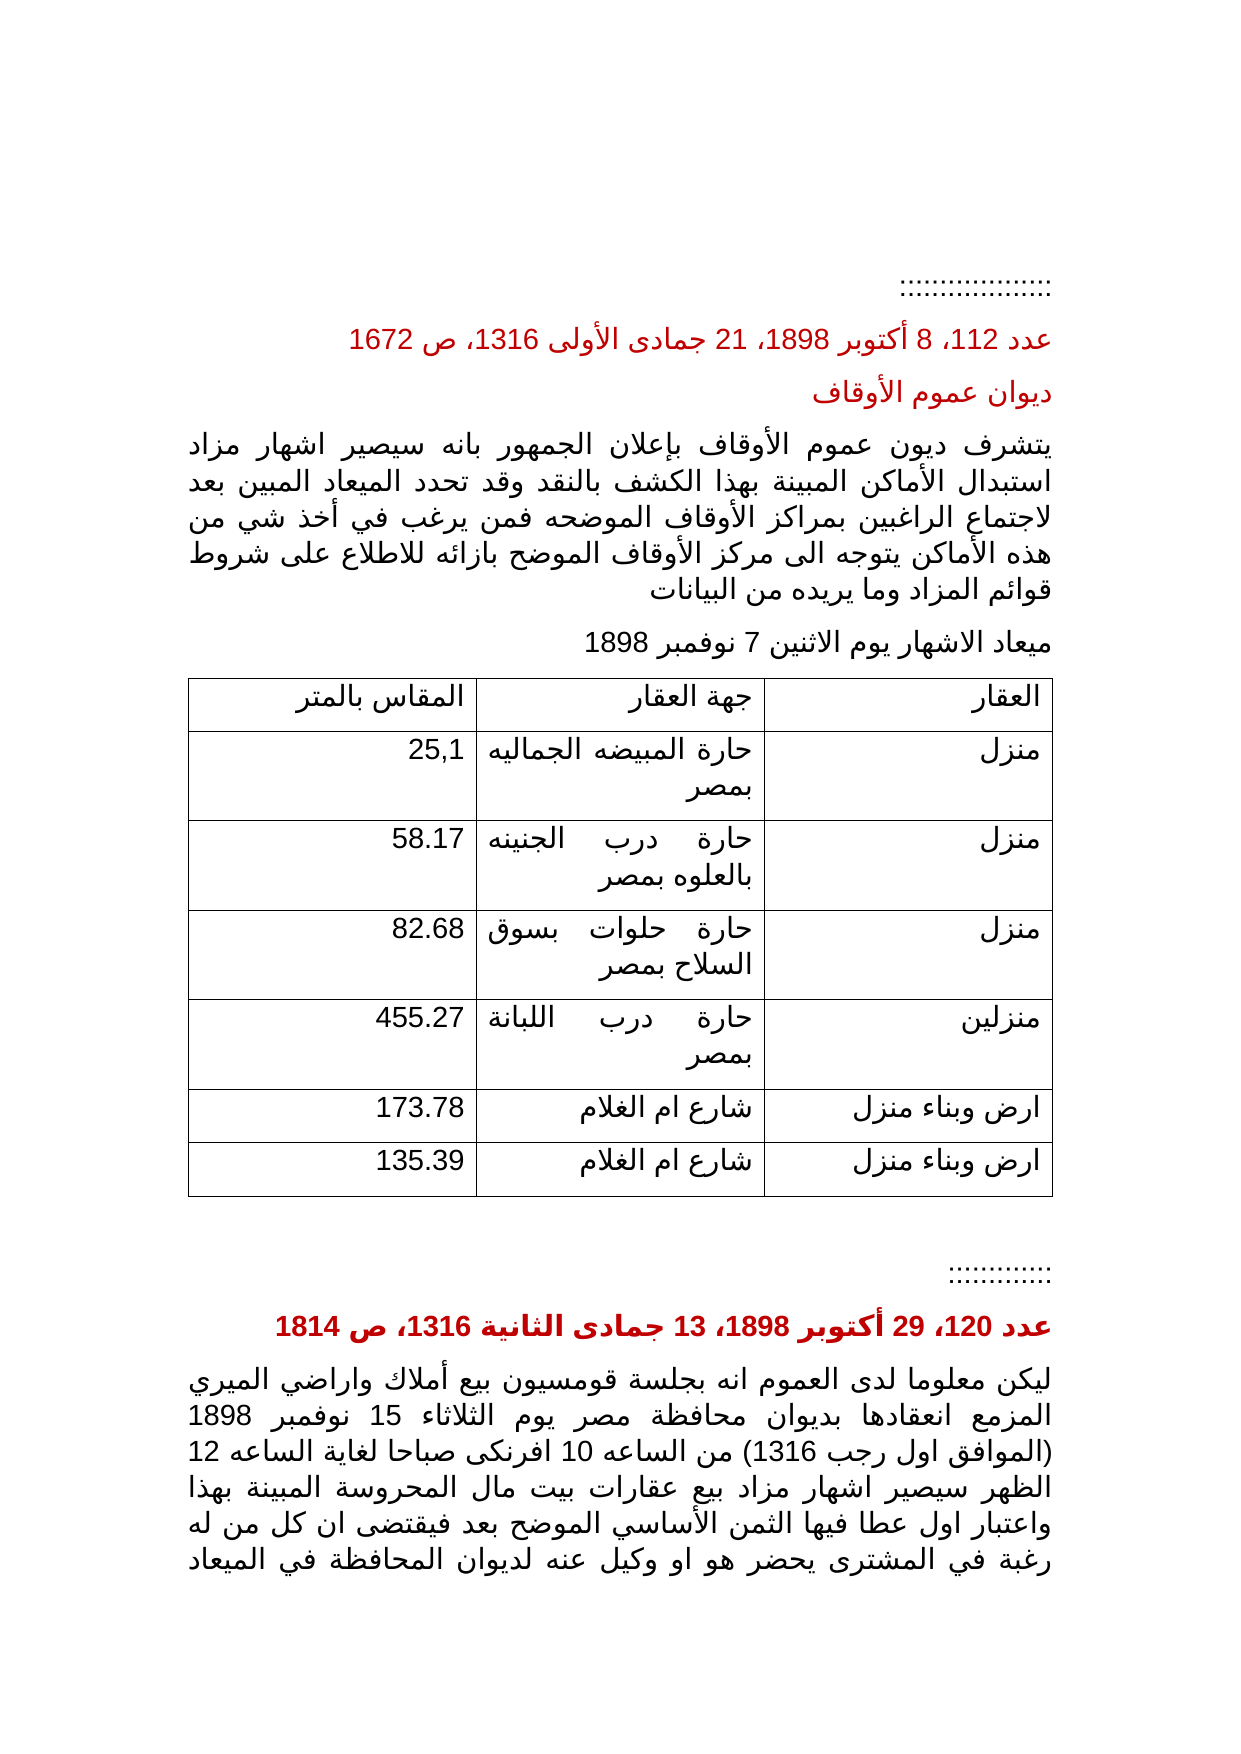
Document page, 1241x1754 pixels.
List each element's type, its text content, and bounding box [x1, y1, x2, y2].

table_cell 455.27 [189, 1000, 476, 1089]
table_cell ارض وبناء منزل [765, 1090, 1052, 1142]
text ::::::::::::: [187, 1256, 1053, 1289]
table_cell 58.17 [189, 821, 476, 910]
text ::::::::::::::::::: [187, 269, 1053, 302]
table_cell 82.68 [189, 911, 476, 999]
table_cell ارض وبناء منزل [765, 1143, 1052, 1196]
table_header المقاس بالمتر [189, 679, 476, 731]
table_cell شارع ام الغلام [477, 1143, 764, 1196]
table_cell حارة حلوات بسوق السلاح بمصر [477, 911, 764, 999]
table_cell 135.39 [189, 1143, 476, 1196]
table_cell منزل [765, 732, 1052, 820]
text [187, 1362, 1053, 1576]
text ديوان عموم الأوقاف [187, 374, 1053, 408]
text ميعاد الاشهار يوم الاثنين 7 نوفمبر 1898 [187, 625, 1053, 658]
table_cell 173.78 [189, 1090, 476, 1142]
text يتشرف ديون عموم الأوقاف بإعلان الجمهور بانه سيصير اشهار مزاد استبدال الأماكن المبينة بهذا الكشف بالنقد وقد تحدد الميعاد المبين بعد لاجتماع الراغبين بمراكز الأوقاف الموضحه فمن يرغب في أخذ شي من هذه الأماكن يتوجه الى مركز الأوقاف الموضح بازائه للاطلاع على شروط قوائم المزاد وما يريده من البيانات [187, 427, 1053, 606]
table_cell حارة درب اللبانة بمصر [477, 1000, 764, 1089]
table_cell منزل [765, 821, 1052, 910]
table_cell حارة المبيضه الجماليه بمصر [477, 732, 764, 820]
table_cell شارع ام الغلام [477, 1090, 764, 1142]
table_cell حارة درب الجنينه بالعلوه بمصر [477, 821, 764, 910]
table_header جهة العقار [477, 679, 764, 731]
text عدد 120، 29 أكتوبر 1898، 13 جمادى الثانية 1316، ص 1814 [187, 1309, 1053, 1342]
table_cell منزلين [765, 1000, 1052, 1089]
text عدد 112، 8 أكتوبر 1898، 21 جمادى الأولى 1316، ص 1672 [187, 322, 1053, 355]
table_cell منزل [765, 911, 1052, 999]
table_header العقار [765, 679, 1052, 731]
table_cell 25,1 [189, 732, 476, 820]
